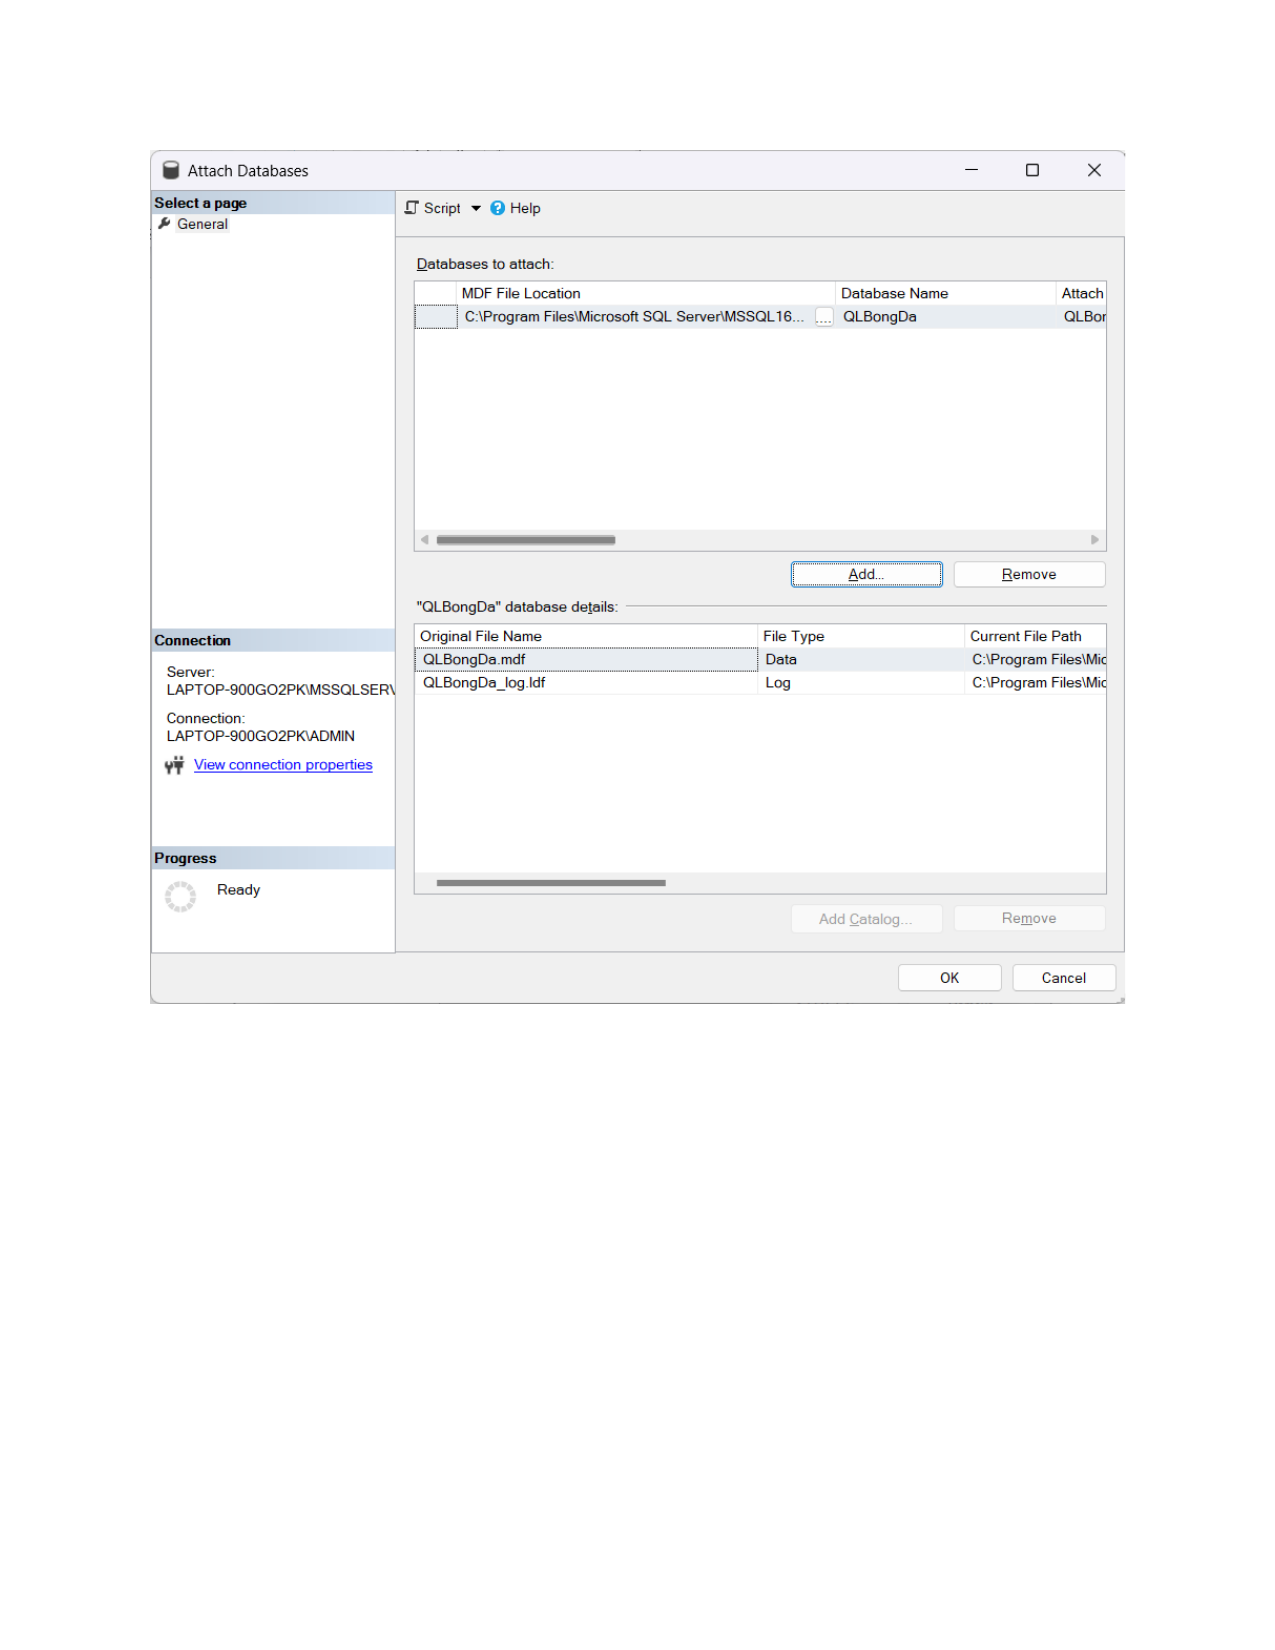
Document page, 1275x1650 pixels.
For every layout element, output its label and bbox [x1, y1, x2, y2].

picture [150, 150, 1125, 1004]
